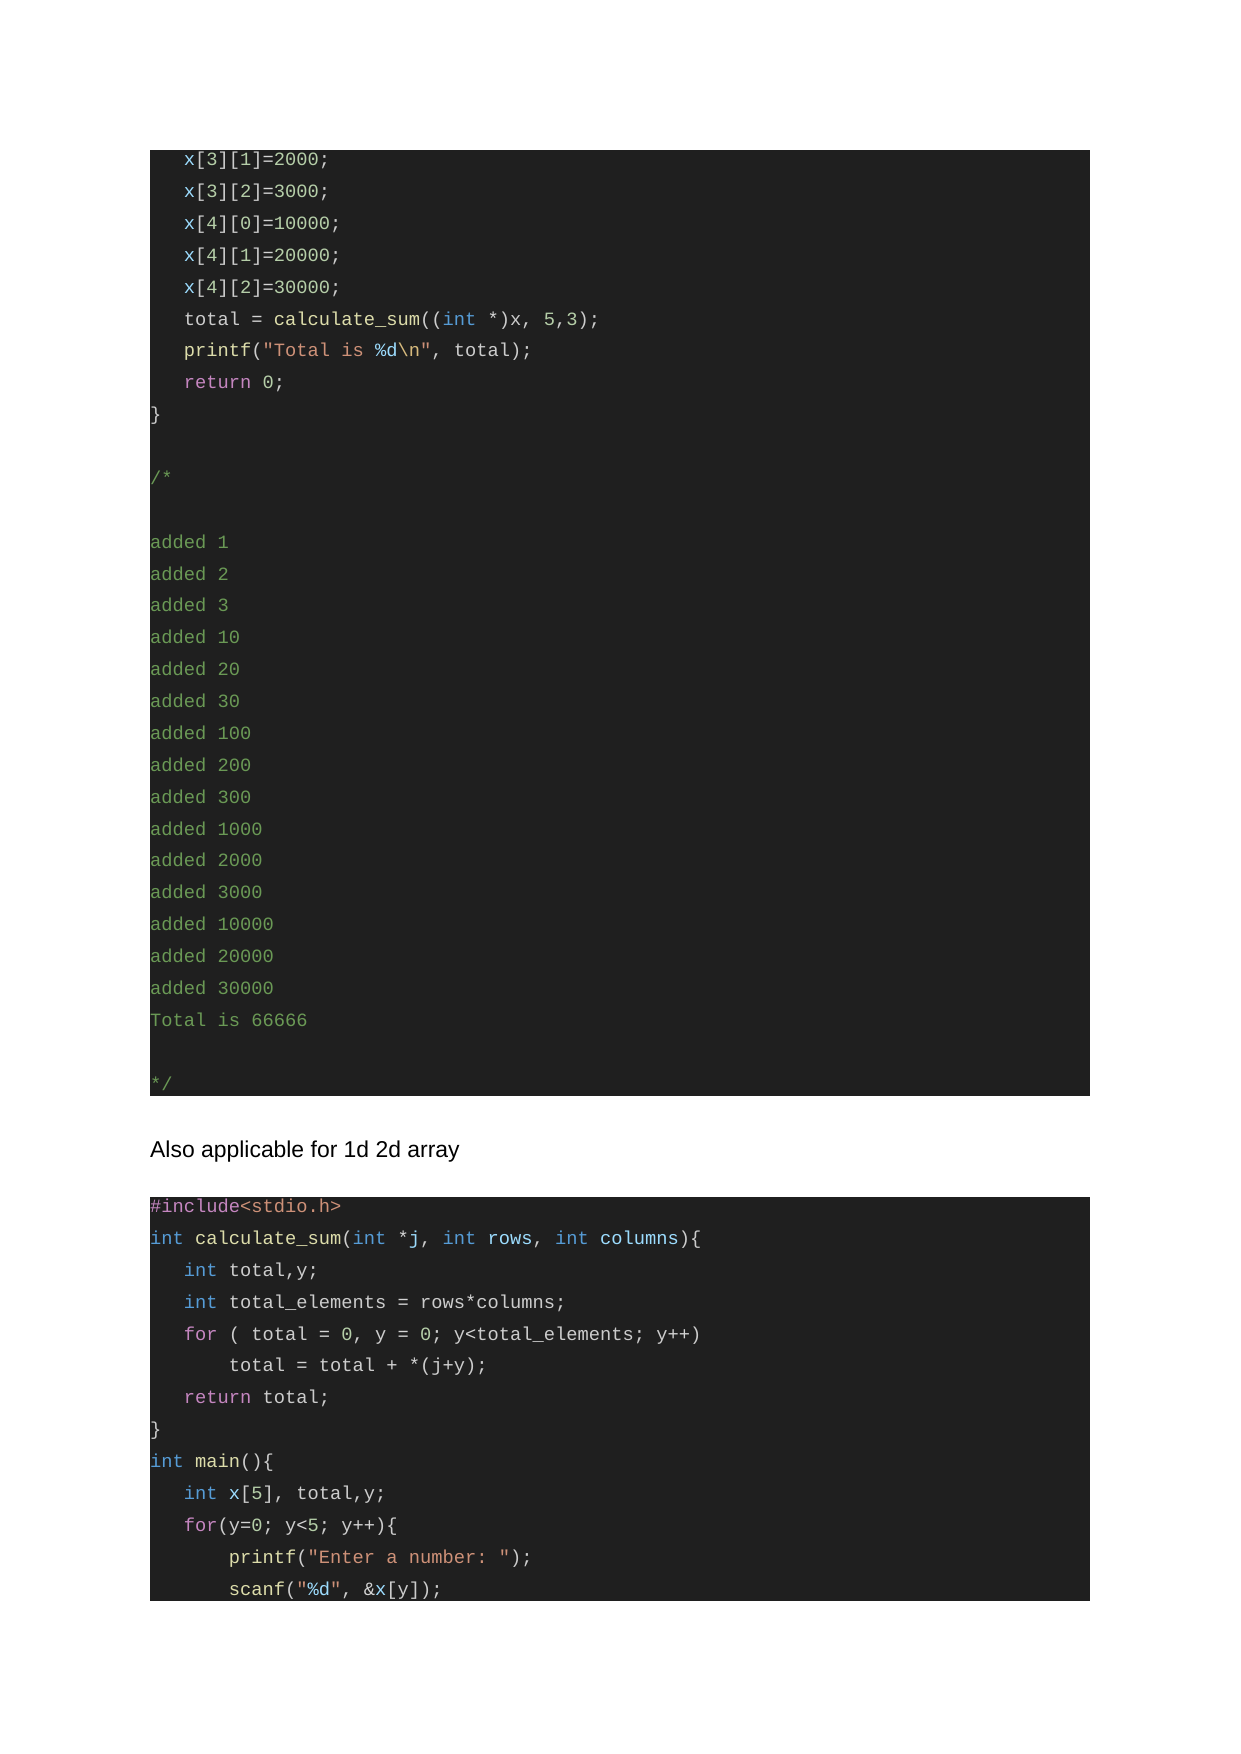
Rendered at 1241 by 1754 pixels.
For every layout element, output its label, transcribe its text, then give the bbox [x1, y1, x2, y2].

text added 30000 [150, 979, 1090, 1000]
text int total,y; [150, 1261, 1090, 1282]
text } [150, 405, 1090, 426]
text x[4][1]=20000; [150, 246, 1090, 267]
text printf("Enter a number: "); [150, 1547, 1090, 1569]
text int x[5], total,y; [150, 1484, 1090, 1505]
text added 100 [150, 724, 1090, 745]
text added 10 [150, 628, 1090, 649]
text x[3][1]=2000; [150, 150, 1090, 171]
text return 0; [150, 373, 1090, 394]
text added 20 [150, 660, 1090, 681]
text scanf("%d", &x[y]); [150, 1579, 1090, 1601]
text x[4][0]=10000; [150, 214, 1090, 235]
text added 1000 [150, 819, 1090, 841]
text added 30 [150, 692, 1090, 713]
text #include<stdio.h> [150, 1197, 1090, 1218]
text Total is 66666 [150, 1011, 1090, 1032]
text x[3][2]=3000; [150, 182, 1090, 203]
text added 3 [150, 596, 1090, 617]
text added 10000 [150, 915, 1090, 936]
text int main(){ [150, 1452, 1090, 1473]
text added 3000 [150, 883, 1090, 904]
text added 300 [150, 787, 1090, 809]
text printf("Total is %d\n", total); [150, 341, 1090, 362]
text /* [150, 469, 1090, 490]
text added 20000 [150, 947, 1090, 968]
text added 200 [150, 756, 1090, 777]
text return total; [150, 1388, 1090, 1409]
text added 2 [150, 564, 1090, 586]
text total = calculate_sum((int *)x, 5,3); [150, 309, 1090, 331]
text added 1 [150, 532, 1090, 554]
text for ( total = 0, y = 0; y<total_elements; y++) [150, 1324, 1090, 1346]
text total = total + *(j+y); [150, 1356, 1090, 1377]
text Also applicable for 1d 2d array [150, 1136, 1090, 1163]
text int calculate_sum(int *j, int rows, int columns){ [150, 1229, 1090, 1250]
text for(y=0; y<5; y++){ [150, 1516, 1090, 1537]
text x[4][2]=30000; [150, 277, 1090, 299]
text int total_elements = rows*columns; [150, 1292, 1090, 1314]
text added 2000 [150, 851, 1090, 872]
text } [150, 1420, 1090, 1441]
text */ [150, 1074, 1090, 1096]
